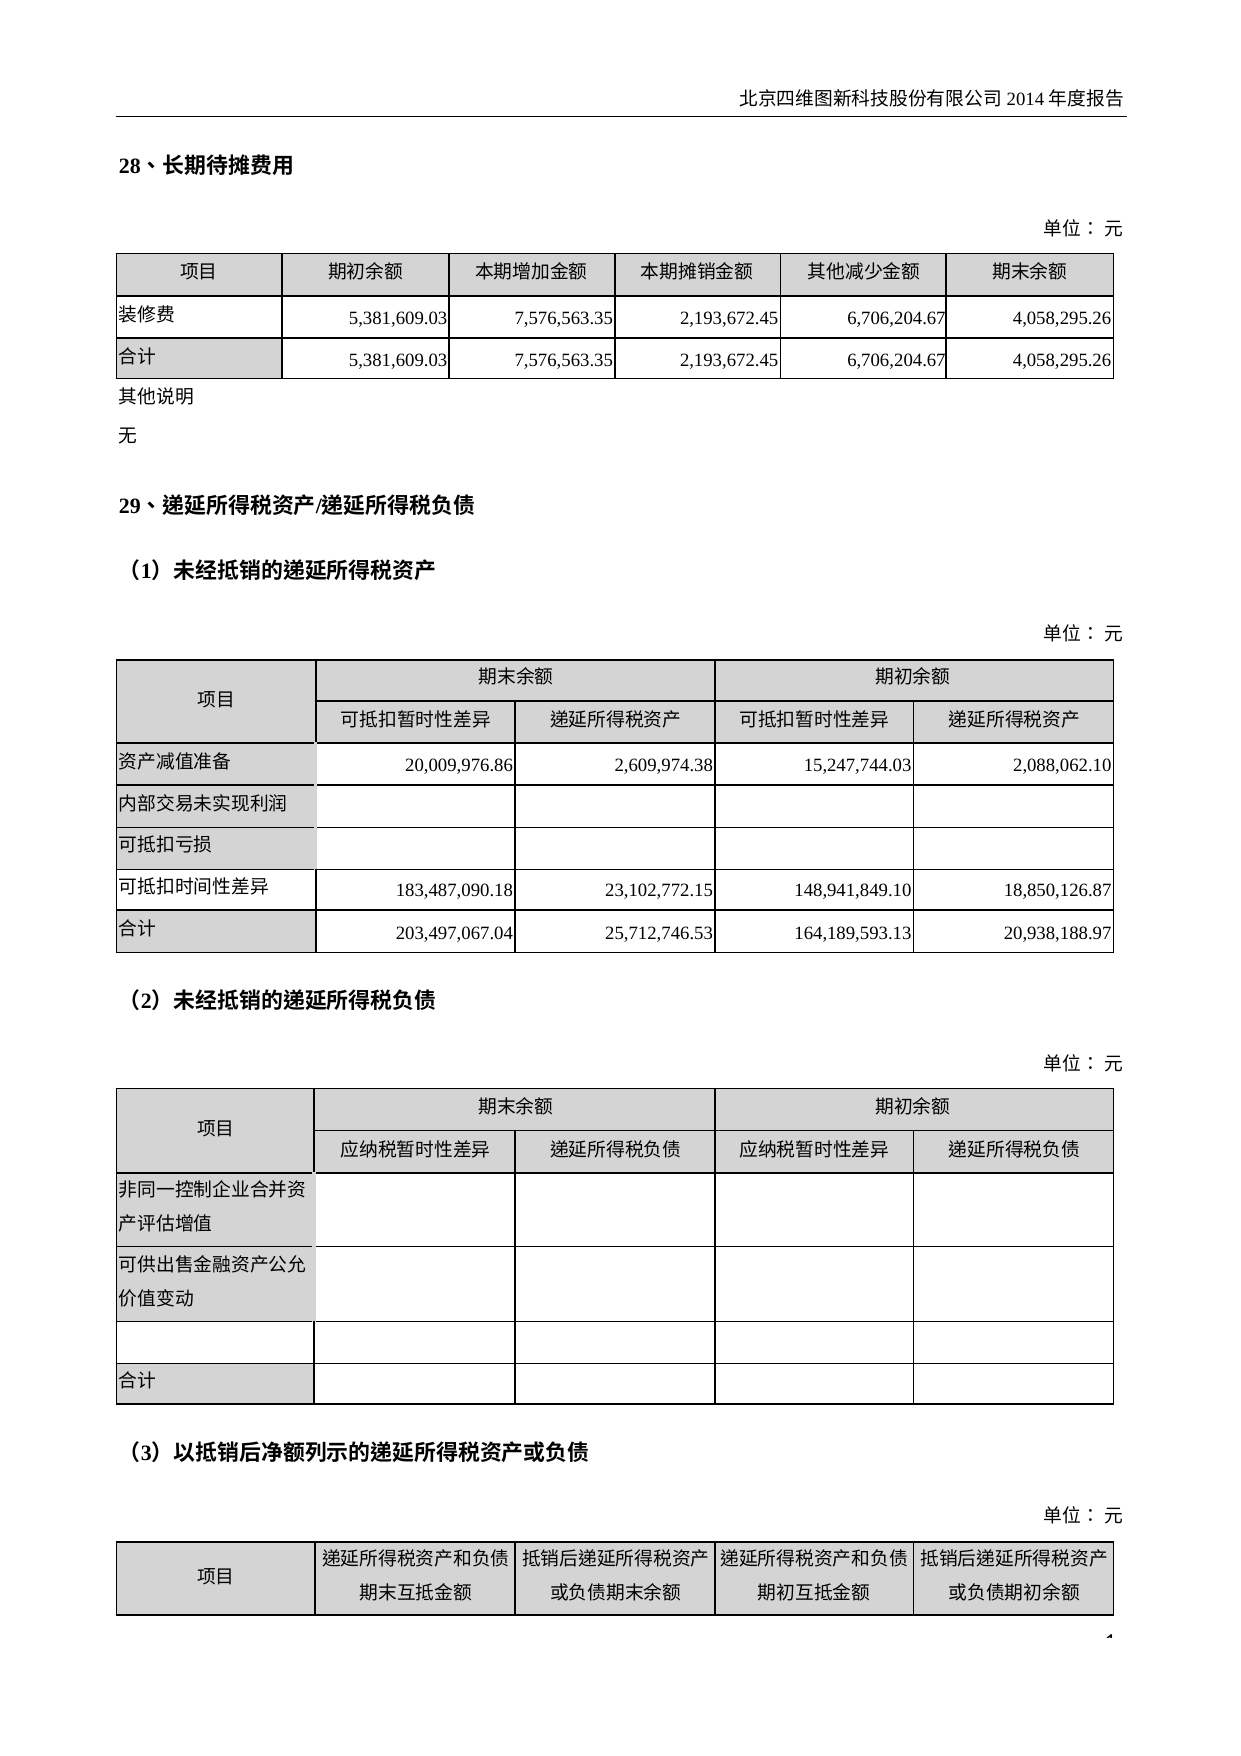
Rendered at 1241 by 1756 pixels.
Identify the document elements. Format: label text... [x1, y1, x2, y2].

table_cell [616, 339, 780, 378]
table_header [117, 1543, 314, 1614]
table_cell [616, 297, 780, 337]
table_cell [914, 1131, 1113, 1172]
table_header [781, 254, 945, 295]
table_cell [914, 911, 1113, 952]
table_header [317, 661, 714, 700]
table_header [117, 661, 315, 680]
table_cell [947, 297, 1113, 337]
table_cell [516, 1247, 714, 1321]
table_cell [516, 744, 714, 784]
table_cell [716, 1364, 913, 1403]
text 29、递延所得税资产/递延所得税负债 [119, 490, 1138, 520]
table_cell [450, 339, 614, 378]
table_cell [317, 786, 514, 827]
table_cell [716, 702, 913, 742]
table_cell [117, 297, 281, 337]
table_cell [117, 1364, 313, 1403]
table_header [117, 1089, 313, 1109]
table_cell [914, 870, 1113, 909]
text （3）以抵销后净额列示的递延所得税资产或负债 [119, 1437, 1138, 1466]
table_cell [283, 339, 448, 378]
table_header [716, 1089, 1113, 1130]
text 单位： 元 [104, 215, 1123, 241]
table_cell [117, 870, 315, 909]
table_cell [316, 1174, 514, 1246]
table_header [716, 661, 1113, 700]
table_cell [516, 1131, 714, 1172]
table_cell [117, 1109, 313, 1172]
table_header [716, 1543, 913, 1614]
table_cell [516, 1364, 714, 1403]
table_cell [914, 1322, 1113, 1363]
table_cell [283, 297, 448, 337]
text 单位： 元 [104, 1050, 1123, 1076]
text 单位： 元 [104, 1502, 1123, 1527]
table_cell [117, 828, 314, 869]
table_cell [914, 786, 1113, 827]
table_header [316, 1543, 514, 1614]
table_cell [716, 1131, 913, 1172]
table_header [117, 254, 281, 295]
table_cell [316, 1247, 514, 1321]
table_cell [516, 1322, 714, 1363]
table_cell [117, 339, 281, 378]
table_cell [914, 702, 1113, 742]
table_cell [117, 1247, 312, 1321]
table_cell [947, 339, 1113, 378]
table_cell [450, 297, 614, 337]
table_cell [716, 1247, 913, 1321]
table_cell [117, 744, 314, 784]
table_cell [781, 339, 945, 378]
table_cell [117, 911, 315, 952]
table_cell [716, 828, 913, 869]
text （2）未经抵销的递延所得税负债 [119, 985, 1138, 1015]
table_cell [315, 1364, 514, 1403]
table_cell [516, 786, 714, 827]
text （1）未经抵销的递延所得税资产 [119, 555, 1138, 585]
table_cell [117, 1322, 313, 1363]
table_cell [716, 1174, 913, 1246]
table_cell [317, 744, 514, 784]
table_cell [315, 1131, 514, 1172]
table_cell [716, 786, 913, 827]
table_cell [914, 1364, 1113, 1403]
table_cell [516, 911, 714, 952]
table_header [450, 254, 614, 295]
text 单位： 元 [104, 620, 1123, 646]
text 28、长期待摊费用 [119, 150, 1138, 180]
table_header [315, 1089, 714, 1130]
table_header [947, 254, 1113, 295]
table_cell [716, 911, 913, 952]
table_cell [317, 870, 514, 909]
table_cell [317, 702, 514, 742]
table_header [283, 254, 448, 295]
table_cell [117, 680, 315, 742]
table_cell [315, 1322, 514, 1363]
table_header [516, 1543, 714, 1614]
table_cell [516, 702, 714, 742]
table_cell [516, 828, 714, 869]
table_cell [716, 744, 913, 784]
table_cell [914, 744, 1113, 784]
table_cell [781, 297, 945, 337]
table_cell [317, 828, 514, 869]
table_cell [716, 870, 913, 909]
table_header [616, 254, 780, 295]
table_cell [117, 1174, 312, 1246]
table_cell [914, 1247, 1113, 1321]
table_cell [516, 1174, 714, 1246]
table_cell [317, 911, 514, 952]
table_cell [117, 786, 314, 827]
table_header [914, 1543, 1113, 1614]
text 其他说明 无 [119, 384, 195, 448]
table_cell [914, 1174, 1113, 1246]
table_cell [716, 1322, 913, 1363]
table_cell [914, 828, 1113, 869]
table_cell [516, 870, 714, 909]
